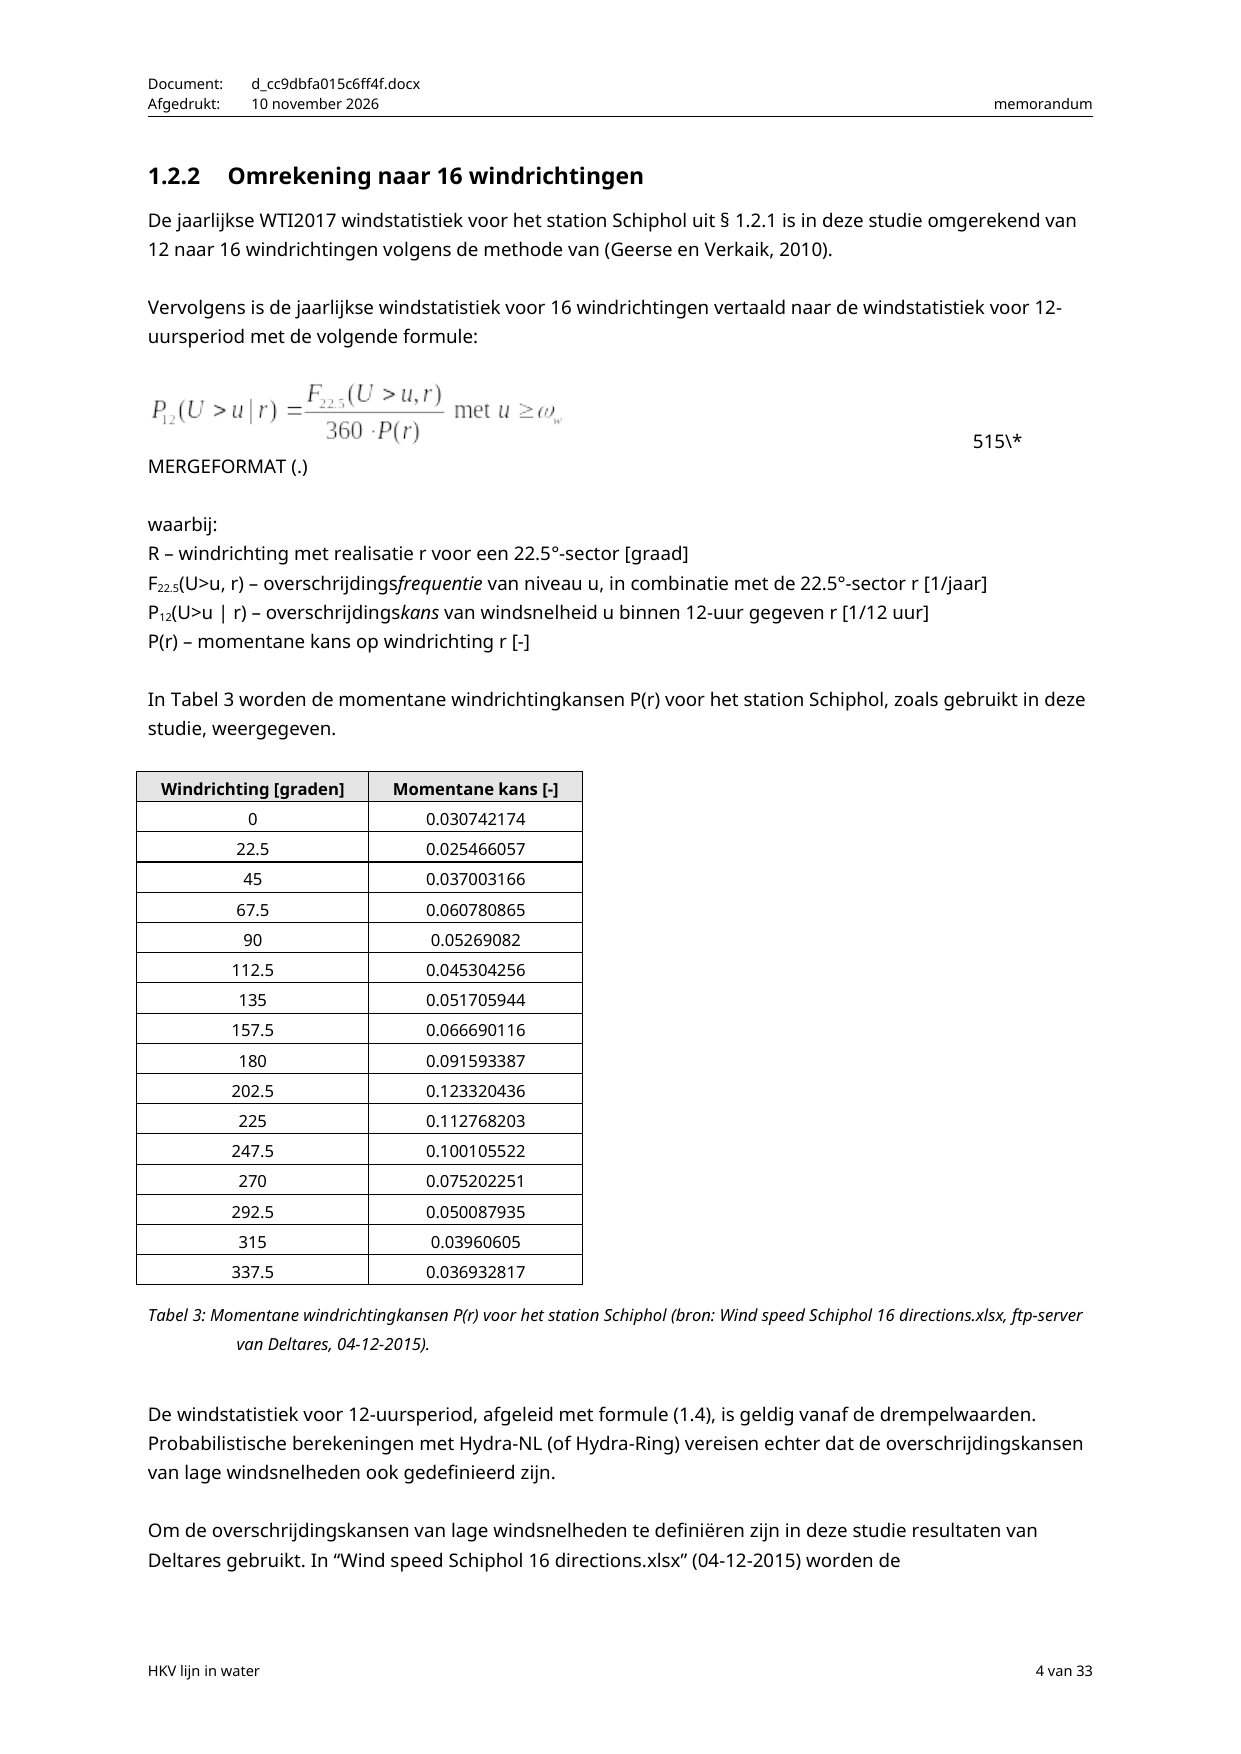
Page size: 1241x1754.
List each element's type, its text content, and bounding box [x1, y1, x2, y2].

text waarbij: [148, 508, 1093, 537]
table_cell 135 [137, 983, 368, 1012]
text P(r) – momentane kans op windrichting r [-] [148, 625, 1093, 654]
subtitle Omrekening naar 16 windrichtingen [148, 160, 1093, 191]
text De windstatistiek voor 12-uursperiod, afgeleid met formule (1.4), is geldig vanaf de drempelwaarden. Probabilistische berekeningen met Hydra-NL (of Hydra-Ring) vereisen echter dat de overschrijdingskansen van lage windsnelheden ook gedefinieerd zijn. [148, 1398, 1093, 1485]
table_cell 45 [137, 863, 368, 892]
table_cell 90 [137, 923, 368, 952]
table_cell 0.036932817 [369, 1255, 582, 1284]
table_cell 202.5 [137, 1074, 368, 1103]
table_cell 112.5 [137, 953, 368, 982]
table_cell 0.03960605 [369, 1225, 582, 1254]
text P12(U>u | r) – overschrijdingskans van windsnelheid u binnen 12-uur gegeven r [1/12 uur] [148, 596, 1093, 625]
table_cell 0 [137, 802, 368, 831]
table_cell 0.050087935 [369, 1195, 582, 1224]
table_header Windrichting [graden] [137, 772, 368, 801]
table_cell 180 [137, 1044, 368, 1073]
table_cell 0.030742174 [369, 802, 582, 831]
text R – windrichting met realisatie r voor een 22.5°-sector [graad] [148, 537, 1093, 567]
table_cell 315 [137, 1225, 368, 1254]
table_cell 247.5 [137, 1134, 368, 1163]
text Vervolgens is de jaarlijkse windstatistiek voor 16 windrichtingen vertaald naar de windstatistiek voor 12-uursperiod met de volgende formule: [148, 291, 1093, 350]
table_cell 157.5 [137, 1014, 368, 1043]
table_cell 0.112768203 [369, 1104, 582, 1133]
table_cell 0.060780865 [369, 893, 582, 922]
table_cell 0.037003166 [369, 863, 582, 892]
table_cell 0.05269082 [369, 923, 582, 952]
table_cell 0.100105522 [369, 1134, 582, 1163]
table_cell 0.051705944 [369, 983, 582, 1012]
table_cell 337.5 [137, 1255, 368, 1284]
table_cell 0.123320436 [369, 1074, 582, 1103]
table_cell 0.091593387 [369, 1044, 582, 1073]
table_header Momentane kans [-] [369, 772, 582, 801]
table_cell 0.066690116 [369, 1014, 582, 1043]
table_cell 0.045304256 [369, 953, 582, 982]
table_cell 67.5 [137, 893, 368, 922]
text Tabel 3: Momentane windrichtingkansen P(r) voor het station Schiphol (bron: Wind speed Schiphol 16 directions.xlsx, ftp-server van Deltares, 04-12-2015). [148, 1298, 1093, 1356]
table_cell 225 [137, 1104, 368, 1133]
text In Tabel 3 worden de momentane windrichtingkansen P(r) voor het station Schiphol, zoals gebruikt in deze studie, weergegeven. [148, 683, 1093, 742]
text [148, 1514, 1093, 1573]
table_cell 22.5 [137, 832, 368, 861]
table_cell 0.075202251 [369, 1165, 582, 1194]
table_cell 292.5 [137, 1195, 368, 1224]
table_cell 270 [137, 1165, 368, 1194]
text F22.5(U>u, r) – overschrijdingsfrequentie van niveau u, in combinatie met de 22.5°-sector r [1/jaar] [148, 567, 1093, 596]
table_cell 0.025466057 [369, 832, 582, 861]
text De jaarlijkse WTI2017 windstatistiek voor het station Schiphol uit § 1.2.1 is in deze studie omgerekend van 12 naar 16 windrichtingen volgens de methode van (Geerse en Verkaik, 2010). [148, 204, 1093, 262]
